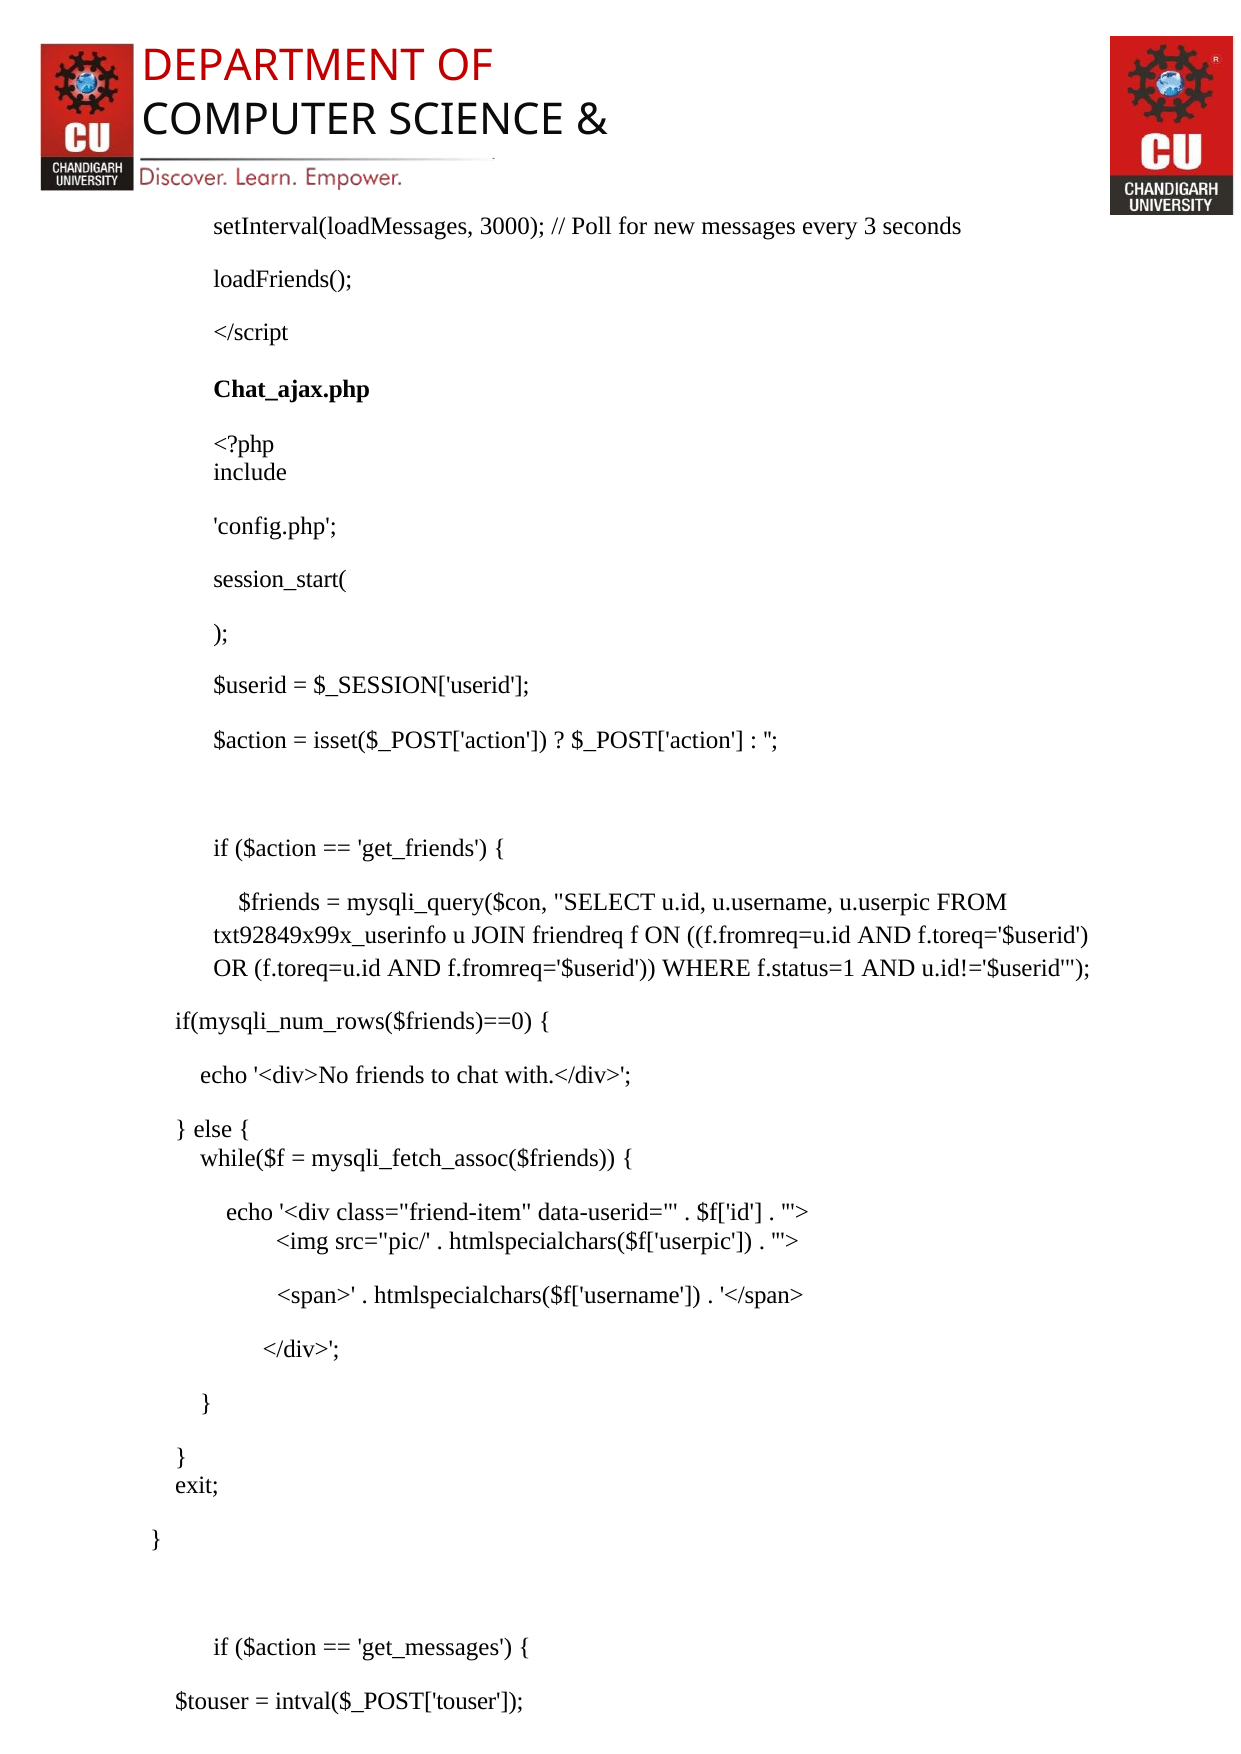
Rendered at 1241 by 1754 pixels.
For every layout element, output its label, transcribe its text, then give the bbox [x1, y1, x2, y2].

text <?php [213, 429, 1093, 457]
text if(mysqli_num_rows($friends)==0) { [175, 1006, 1093, 1035]
text while($f = mysqli_fetch_assoc($friends)) { [200, 1143, 1093, 1172]
text if ($action == 'get_messages') { [213, 1632, 1093, 1661]
text } [200, 1388, 1093, 1416]
text exit; [175, 1470, 1093, 1499]
text Chat_ajax.php [213, 375, 1093, 403]
text echo '<div class="friend-item" data-userid="' . $f['id'] . '"> [148, 1197, 809, 1226]
text <span>' . htmlspecialchars($f['username']) . '</span> [148, 1280, 803, 1308]
text $userid = $_SESSION['userid']; [213, 671, 1093, 699]
text include 'config.php'; session_start(); [213, 457, 353, 646]
picture [1110, 36, 1236, 215]
text echo '<div>No friends to chat with.</div>'; [200, 1060, 1093, 1089]
text $action = isset($_POST['action']) ? $_POST['action'] : ''; [213, 725, 1093, 753]
text if ($action == 'get_friends') { [213, 833, 1093, 861]
text $touser = intval($_POST['touser']); [175, 1686, 1093, 1715]
text setInterval(loadMessages, 3000); // Poll for new messages every 3 seconds loadFriends(); [213, 211, 967, 293]
text <img src="pic/' . htmlspecialchars($f['userpic']) . '"> [148, 1226, 799, 1254]
text $friends = mysqli_query($con, "SELECT u.id, u.username, u.userpic FROM txt92849x99x_userinfo u JOIN friendreq f ON ((f.fromreq=u.id AND f.toreq='$userid') OR (f.toreq=u.id AND f.fromreq='$userid')) WHERE f.status=1 AND u.id!='$userid'"); [213, 887, 1093, 981]
text } else { [175, 1114, 1093, 1143]
text } [150, 1524, 1093, 1553]
text </script [213, 318, 1093, 346]
text </div>'; [262, 1334, 1093, 1363]
picture [40, 43, 529, 191]
text } [175, 1442, 1093, 1470]
